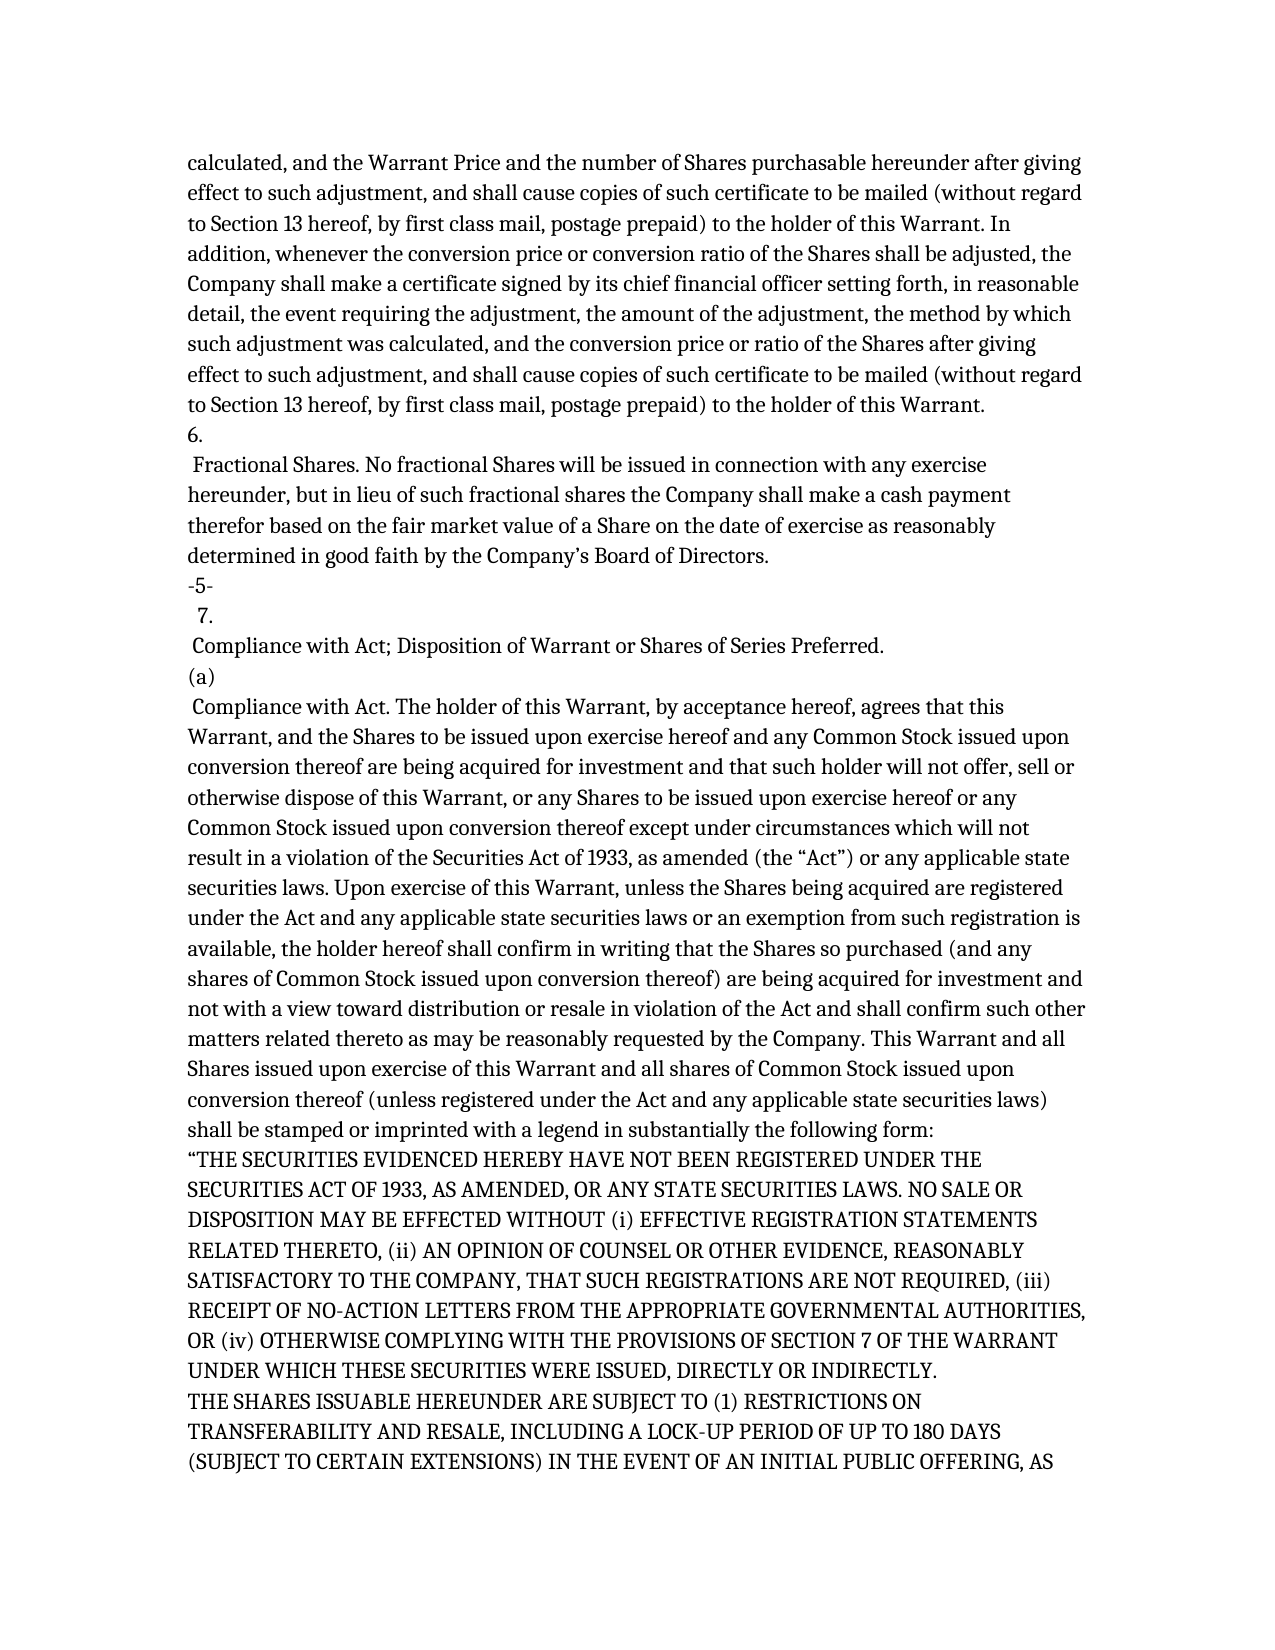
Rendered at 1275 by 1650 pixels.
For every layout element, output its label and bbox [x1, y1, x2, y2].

text [187, 150, 1087, 1475]
